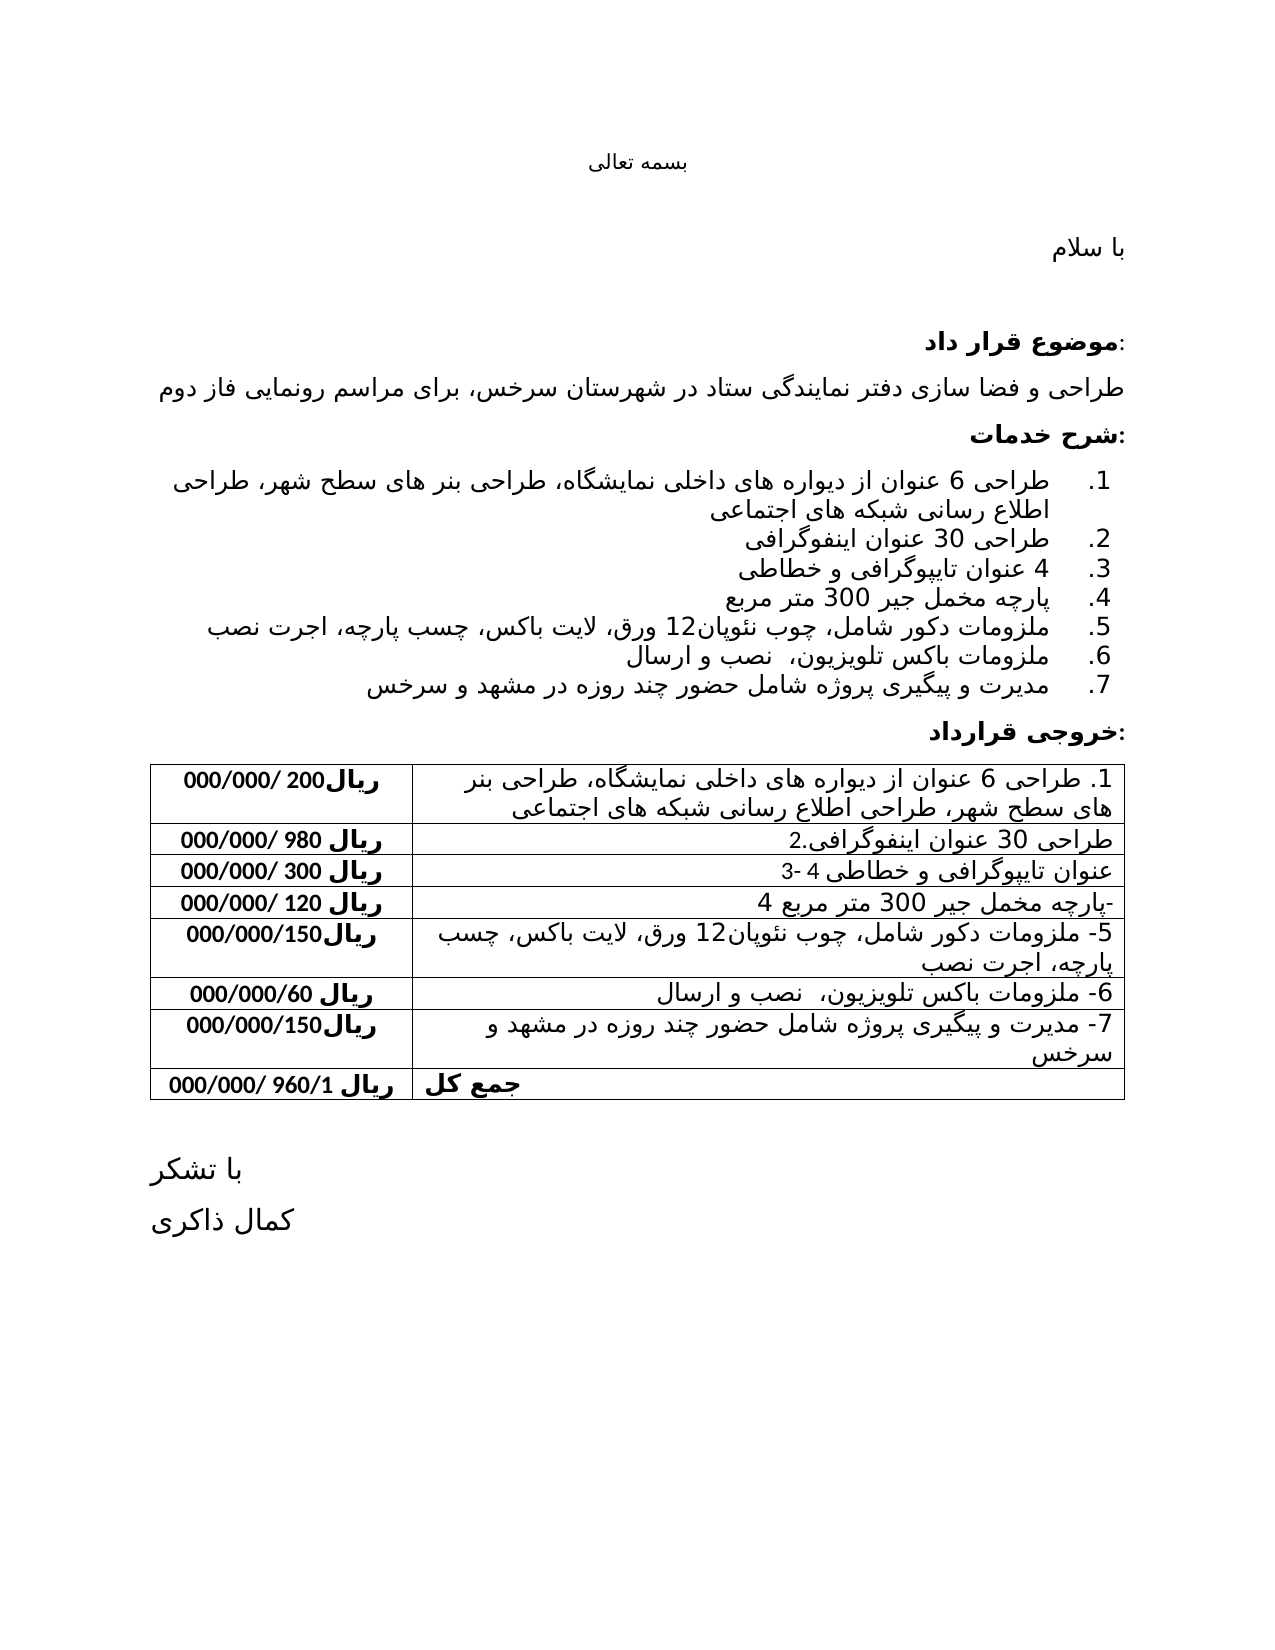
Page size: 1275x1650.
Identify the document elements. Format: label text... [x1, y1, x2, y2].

table_cell 000/000/ 960/1 ريال [151, 1069, 412, 1099]
text بسمه تعالی [150, 150, 1125, 174]
table_header 000/000/ 200ريال [151, 765, 412, 823]
table_cell 000/000/ 980 ريال [151, 824, 412, 854]
list 4 عنوان تایپوگرافی و خطاطی [150, 554, 1087, 583]
list ملزومات دکور شامل، چوب نئوپان12 ورق، لایت باکس، چسب پارچه، اجرت نصب [150, 612, 1087, 641]
list ملزومات باکس تلویزیون، نصب و ارسال [150, 641, 1087, 670]
table_cell جمع کل [413, 1069, 1124, 1099]
table_cell 3- 4 عنوان تایپوگرافی و خطاطی [413, 855, 1124, 886]
text با سلام [150, 233, 1125, 262]
table_header 1. طراحی 6 عنوان از دیواره های داخلی نمایشگاه، طراحی بنر های سطح شهر، طراحی اطلاع رسانی شبکه های اجتماعی [413, 765, 1124, 823]
table_cell 6- ملزومات باکس تلویزیون، نصب و ارسال [413, 978, 1124, 1008]
table_cell 7- مدیرت و پیگیری پروژه شامل حضور چند روزه در مشهد و سرخس [413, 1010, 1124, 1068]
table_cell 000/000/150ريال [151, 1010, 412, 1068]
list پارچه مخمل جیر 300 متر مربع [150, 583, 1087, 612]
list طراحی 30 عنوان اینفوگرافی [150, 524, 1087, 554]
text موضوع قرار داد: [150, 326, 1125, 357]
table_cell پارچه مخمل جیر 300 متر مربع 4- [413, 887, 1124, 917]
table_cell 000/000/ 300 ريال [151, 855, 412, 886]
list مدیرت و پیگیری پروژه شامل حضور چند روزه در مشهد و سرخس [150, 670, 1087, 699]
table_cell 5- ملزومات دکور شامل، چوب نئوپان12 ورق، لایت باکس، چسب پارچه، اجرت نصب [413, 919, 1124, 977]
list طراحی 6 عنوان از دیواره های داخلی نمایشگاه، طراحی بنر های سطح شهر، طراحی اطلاع رسانی شبکه های اجتماعی [150, 466, 1087, 524]
table_cell 000/000/60 ريال [151, 978, 412, 1008]
text شرح خدمات: [150, 419, 1125, 449]
text کمال ذاکری [150, 1203, 1125, 1237]
table_cell 000/000/150ريال [151, 919, 412, 977]
table_cell 2.طراحی 30 عنوان اینفوگرافی [413, 824, 1124, 854]
text خروجی قرارداد: [150, 716, 1125, 747]
text طراحی و فضا سازی دفتر نمایندگی ستاد در شهرستان سرخس، برای مراسم رونمایی فاز دوم [150, 373, 1125, 402]
table_cell 000/000/ 120 ريال [151, 887, 412, 917]
text با تشکر [150, 1153, 1125, 1187]
